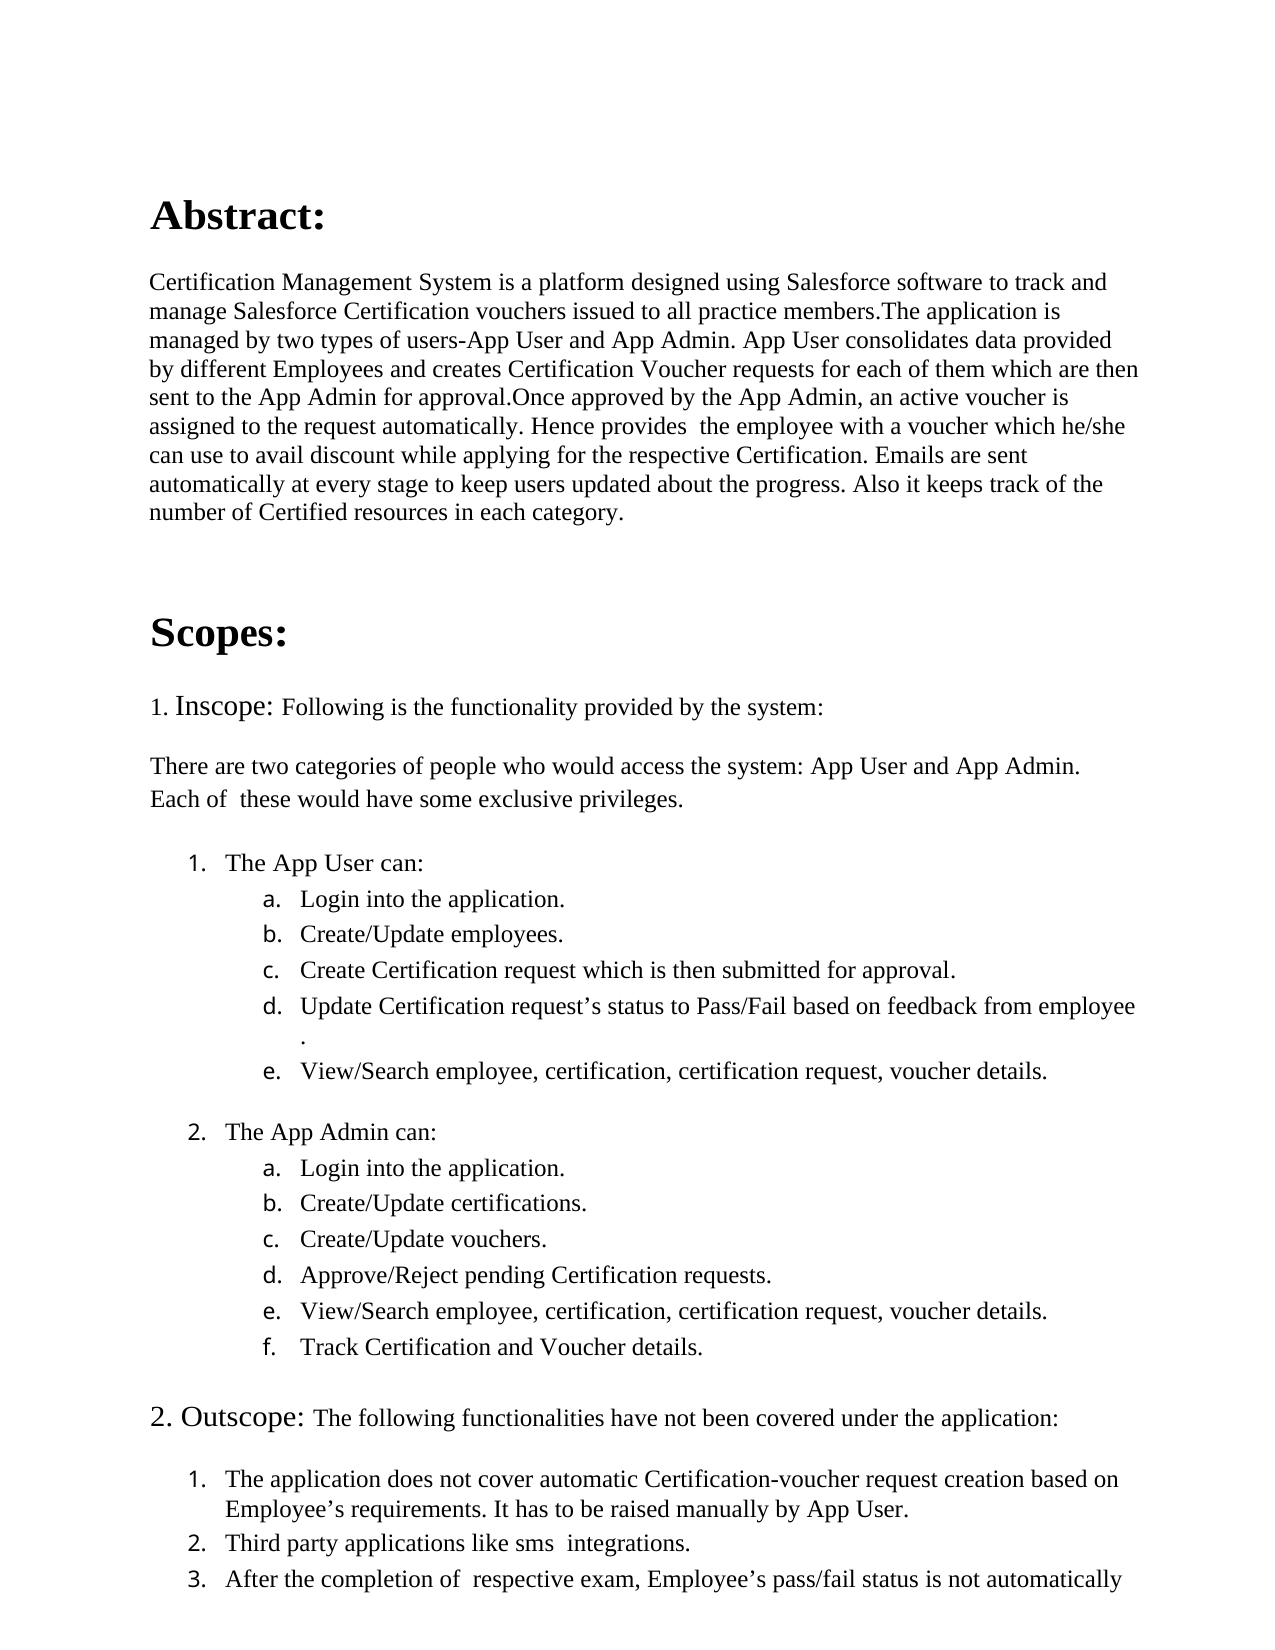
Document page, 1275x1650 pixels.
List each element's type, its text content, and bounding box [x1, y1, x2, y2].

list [187, 1563, 1139, 1594]
list View/Search employee, certification, certification request, voucher details. [262, 1055, 1139, 1086]
list Update Certification request’s status to Pass/Fail based on feedback from employee . [262, 990, 1139, 1050]
list Inscope: Following is the functionality provided by the system: [150, 688, 1139, 722]
subtitle Abstract: [150, 191, 1139, 239]
list Track Certification and Voucher details. [262, 1331, 1139, 1362]
list Third party applications like sms integrations. [187, 1527, 1139, 1559]
subtitle Scopes: [150, 607, 1139, 655]
list The App User can: [187, 847, 1139, 878]
text There are two categories of people who would access the system: App User and App Admin. Each of these would have some exclusive privileges. [150, 751, 1119, 813]
list Approve/Reject pending Certification requests. [262, 1259, 1139, 1291]
list Create/Update certifications. [262, 1187, 1139, 1219]
list Create/Update vouchers. [262, 1223, 1139, 1254]
list Create Certification request which is then submitted for approval. [262, 954, 1139, 986]
list Login into the application. [262, 1151, 1139, 1183]
text Certification Management System is a platform designed using Salesforce software to track and manage Salesforce Certification vouchers issued to all practice members.The application is managed by two types of users-App User and App Admin. App User consolidates data provided by different Employees and creates Certification Voucher requests for each of them which are then sent to the App Admin for approval.Once approved by the App Admin, an active voucher is assigned to the request automatically. Hence provides the employee with a voucher which he/she can use to avail discount while applying for the respective Certification. Emails are sent automatically at every stage to keep users updated about the progress. Also it keeps track of the number of Certified resources in each category. [107, 267, 1139, 526]
list The App Admin can: [187, 1116, 1139, 1147]
list The application does not cover automatic Certification-voucher request creation based on Employee’s requirements. It has to be raised manually by App User. [187, 1463, 1139, 1523]
list Create/Update employees. [262, 918, 1139, 950]
list Login into the application. [262, 883, 1139, 914]
list View/Search employee, certification, certification request, voucher details. [262, 1295, 1139, 1326]
text 2. Outscope: The following functionalities have not been covered under the application: [150, 1399, 1139, 1433]
